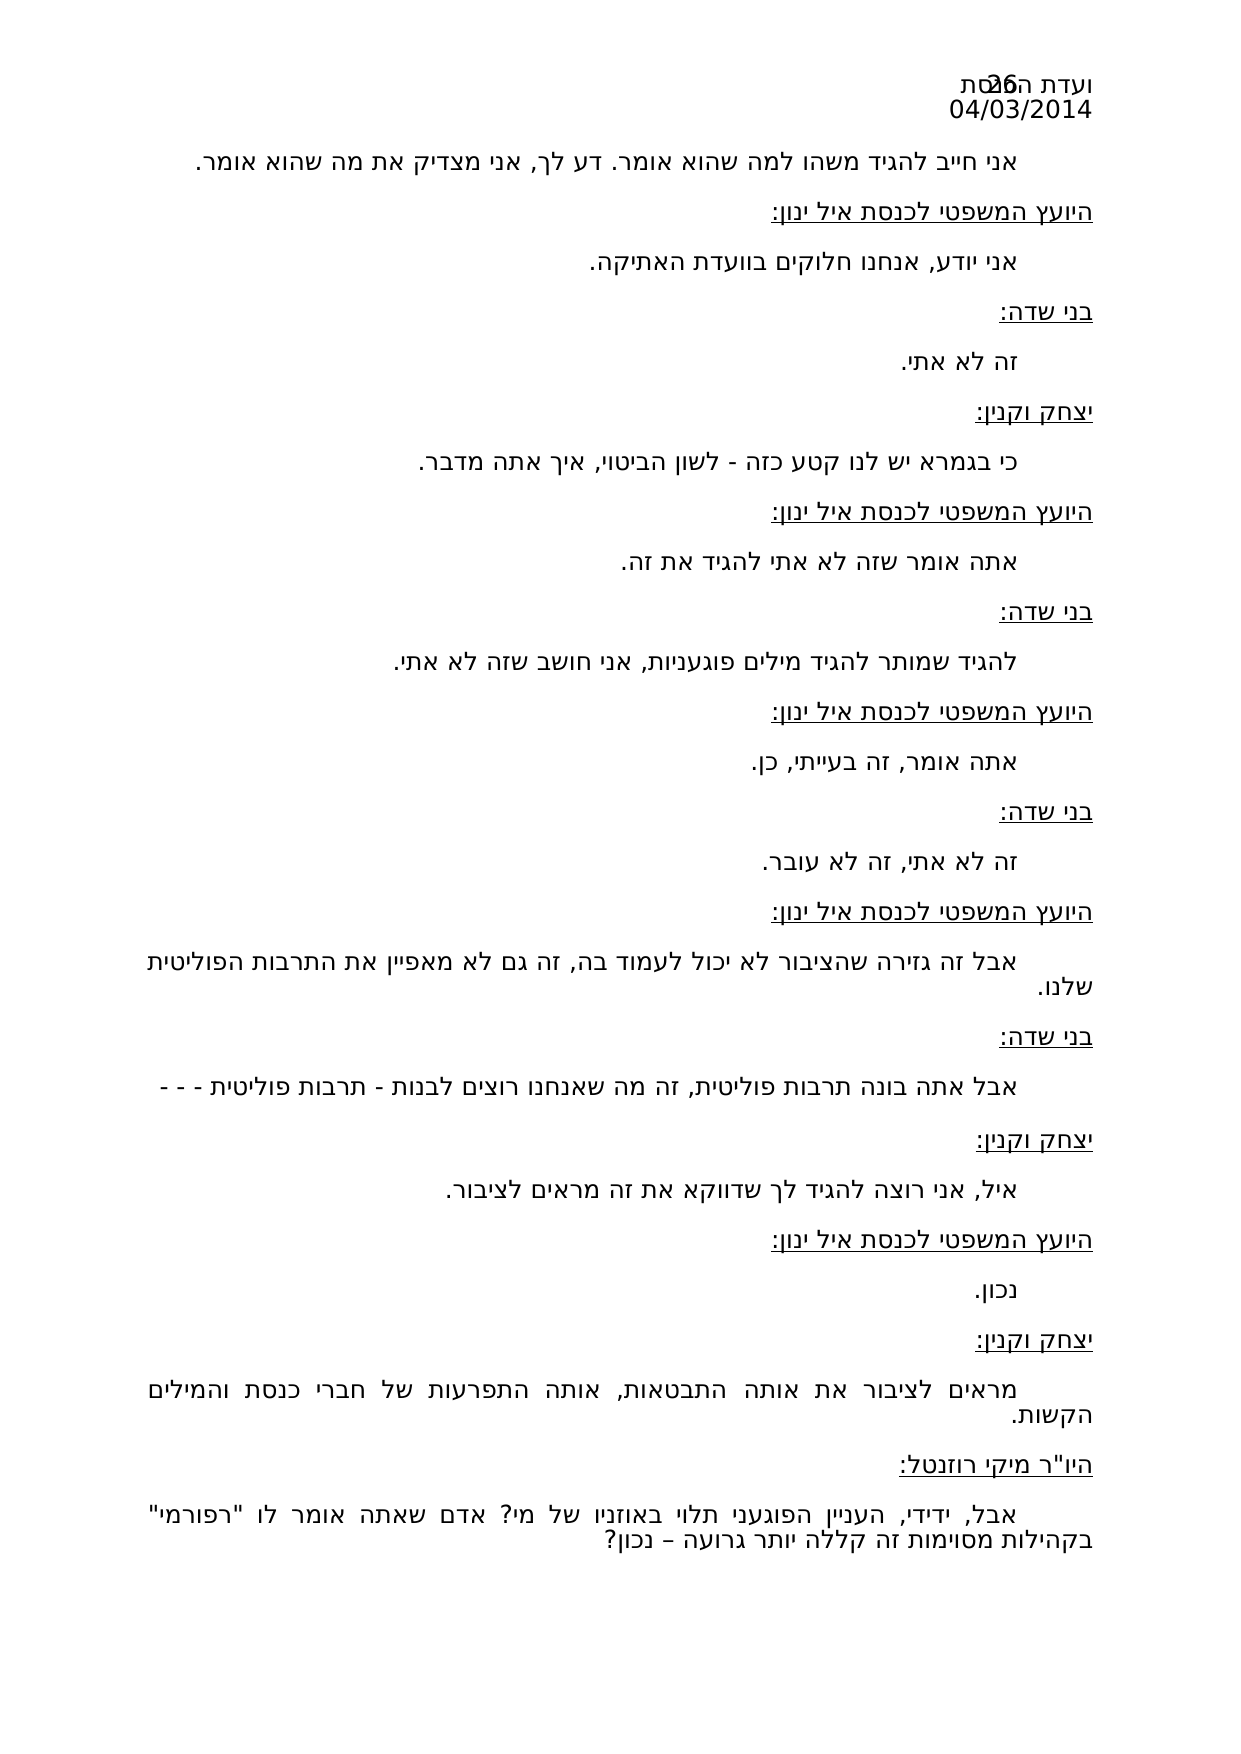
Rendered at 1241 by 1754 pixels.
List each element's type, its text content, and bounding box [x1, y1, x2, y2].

text בני שדה: [147, 1025, 1093, 1050]
text היו"ר מיקי רוזנטל: [147, 1454, 1093, 1479]
text מראים לציבור את אותה התבטאות, אותה התפרעות של חברי כנסת והמילים הקשות. [147, 1379, 1093, 1429]
text בני שדה: [147, 600, 1093, 625]
text איל, אני רוצה להגיד לך שדווקא את זה מראים לציבור. [147, 1179, 1093, 1204]
text בני שדה: [147, 300, 1093, 325]
text זה לא אתי, זה לא עובר. [147, 850, 1093, 875]
text היועץ המשפטי לכנסת איל ינון: [147, 500, 1093, 525]
text בני שדה: [147, 800, 1093, 825]
text אבל אתה בונה תרבות פוליטית, זה מה שאנחנו רוצים לבנות - תרבות פוליטית - - - [147, 1075, 1093, 1100]
text היועץ המשפטי לכנסת איל ינון: [147, 900, 1093, 925]
text אני יודע, אנחנו חלוקים בוועדת האתיקה. [147, 250, 1093, 275]
text אבל, ידידי, העניין הפוגעני תלוי באוזניו של מי? אדם שאתה אומר לו "רפורמי" בקהילות מסוימות זה קללה יותר גרועה – נכון? [147, 1504, 1093, 1554]
text יצחק וקנין: [147, 1129, 1093, 1154]
text יצחק וקנין: [147, 400, 1093, 425]
text להגיד שמותר להגיד מילים פוגעניות, אני חושב שזה לא אתי. [147, 650, 1093, 675]
text אבל זה גזירה שהציבור לא יכול לעמוד בה, זה גם לא מאפיין את התרבות הפוליטית שלנו. [147, 950, 1093, 1000]
text אתה אומר, זה בעייתי, כן. [147, 750, 1093, 775]
text נכון. [147, 1279, 1093, 1304]
text אתה אומר שזה לא אתי להגיד את זה. [147, 550, 1093, 575]
text יצחק וקנין: [147, 1329, 1093, 1354]
text היועץ המשפטי לכנסת איל ינון: [147, 200, 1093, 225]
text אני חייב להגיד משהו למה שהוא אומר. דע לך, אני מצדיק את מה שהוא אומר. [147, 150, 1093, 175]
text היועץ המשפטי לכנסת איל ינון: [147, 1229, 1093, 1254]
text היועץ המשפטי לכנסת איל ינון: [147, 700, 1093, 725]
text כי בגמרא יש לנו קטע כזה - לשון הביטוי, איך אתה מדבר. [147, 450, 1093, 475]
text זה לא אתי. [147, 350, 1093, 375]
